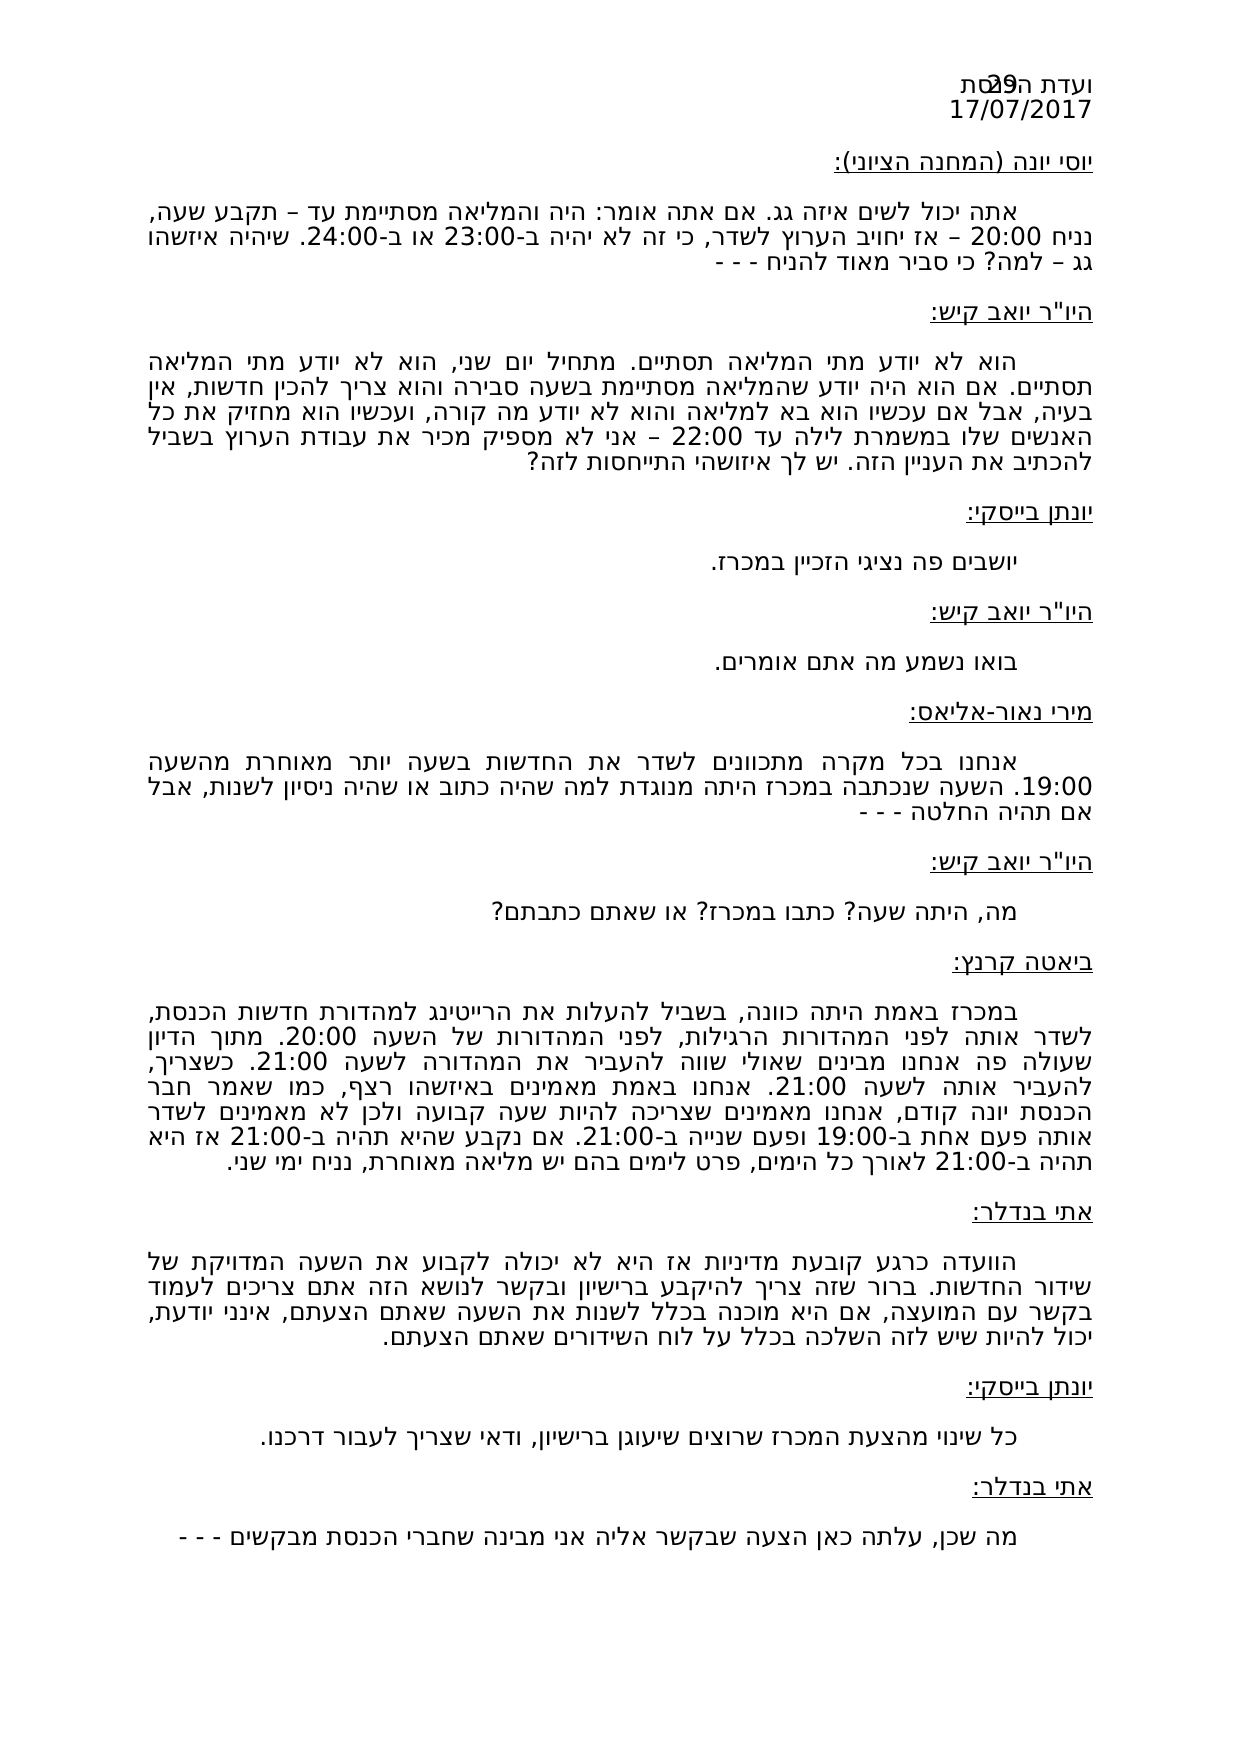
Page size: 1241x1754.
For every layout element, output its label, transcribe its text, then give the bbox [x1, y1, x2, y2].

text יושבים פה נציגי הזכיין במכרז. [147, 550, 1093, 575]
text הוא לא יודע מתי המליאה תסתיים. מתחיל יום שני, הוא לא יודע מתי המליאה תסתיים. אם הוא היה יודע שהמליאה מסתיימת בשעה סבירה והוא צריך להכין חדשות, אין בעיה, אבל אם עכשיו הוא בא למליאה והוא לא יודע מה קורה, ועכשיו הוא מחזיק את כל האנשים שלו במשמרת לילה עד 22:00 – אני לא מספיק מכיר את עבודת הערוץ בשביל להכתיב את העניין הזה. יש לך איזושהי התייחסות לזה? [147, 350, 1093, 475]
text אתה יכול לשים איזה גג. אם אתה אומר: היה והמליאה מסתיימת עד – תקבע שעה, נניח 20:00 – אז יחויב הערוץ לשדר, כי זה לא יהיה ב-23:00 או ב-24:00. שיהיה איזשהו גג – למה? כי סביר מאוד להניח - - - [147, 200, 1093, 275]
text אתי בנדלר: [147, 1475, 1093, 1500]
text יוסי יונה (המחנה הציוני): [147, 150, 1093, 175]
text יונתן בייסקי: [147, 1375, 1093, 1400]
text ביאטה קרנץ: [147, 950, 1093, 975]
text במכרז באמת היתה כוונה, בשביל להעלות את הרייטינג למהדורת חדשות הכנסת, לשדר אותה לפני המהדורות הרגילות, לפני המהדורות של השעה 20:00. מתוך הדיון שעולה פה אנחנו מבינים שאולי שווה להעביר את המהדורה לשעה 21:00. כשצריך, להעביר אותה לשעה 21:00. אנחנו באמת מאמינים באיזשהו רצף, כמו שאמר חבר הכנסת יונה קודם, אנחנו מאמינים שצריכה להיות שעה קבועה ולכן לא מאמינים לשדר אותה פעם אחת ב-19:00 ופעם שנייה ב-21:00. אם נקבע שהיא תהיה ב-21:00 אז היא תהיה ב-21:00 לאורך כל הימים, פרט לימים בהם יש מליאה מאוחרת, נניח ימי שני. [147, 1000, 1093, 1175]
text הוועדה כרגע קובעת מדיניות אז היא לא יכולה לקבוע את השעה המדויקת של שידור החדשות. ברור שזה צריך להיקבע ברישיון ובקשר לנושא הזה אתם צריכים לעמוד בקשר עם המועצה, אם היא מוכנה בכלל לשנות את השעה שאתם הצעתם, אינני יודעת, יכול להיות שיש לזה השלכה בכלל על לוח השידורים שאתם הצעתם. [147, 1250, 1093, 1350]
text היו"ר יואב קיש: [147, 850, 1093, 875]
text היו"ר יואב קיש: [147, 300, 1093, 325]
text מירי נאור-אליאס: [147, 700, 1093, 725]
text אתי בנדלר: [147, 1200, 1093, 1225]
text מה, היתה שעה? כתבו במכרז? או שאתם כתבתם? [147, 900, 1093, 925]
text אנחנו בכל מקרה מתכוונים לשדר את החדשות בשעה יותר מאוחרת מהשעה 19:00. השעה שנכתבה במכרז היתה מנוגדת למה שהיה כתוב או שהיה ניסיון לשנות, אבל אם תהיה החלטה - - - [147, 750, 1093, 825]
text בואו נשמע מה אתם אומרים. [147, 650, 1093, 675]
text מה שכן, עלתה כאן הצעה שבקשר אליה אני מבינה שחברי הכנסת מבקשים - - - [147, 1525, 1093, 1550]
text יונתן בייסקי: [147, 500, 1093, 525]
text היו"ר יואב קיש: [147, 600, 1093, 625]
text כל שינוי מהצעת המכרז שרוצים שיעוגן ברישיון, ודאי שצריך לעבור דרכנו. [147, 1425, 1093, 1450]
